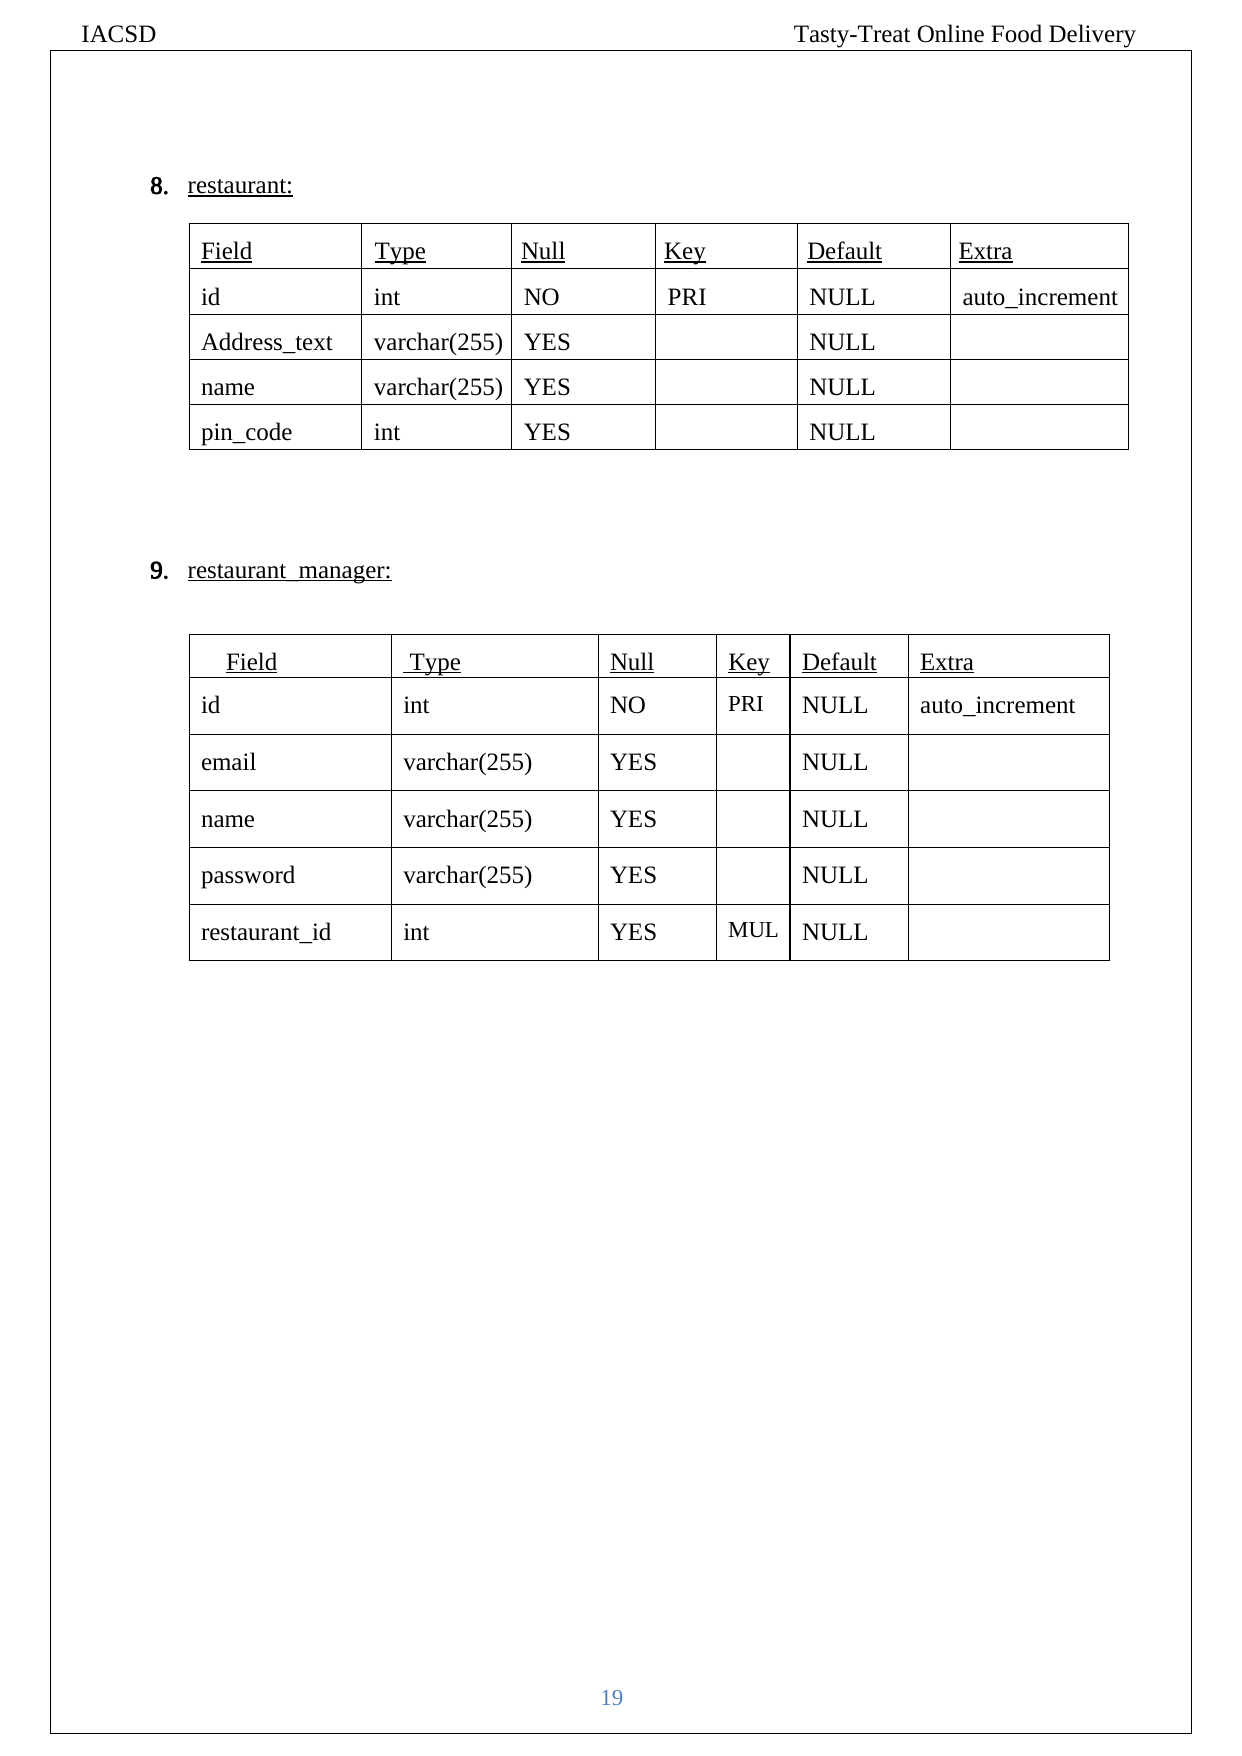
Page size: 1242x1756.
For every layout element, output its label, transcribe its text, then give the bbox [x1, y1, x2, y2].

table_cell YES [599, 791, 716, 847]
table_cell NULL [791, 735, 908, 790]
list restaurant_manager: [150, 555, 1142, 584]
table_cell id [190, 269, 361, 314]
table_cell NULL [791, 905, 908, 960]
table_cell YES [599, 905, 716, 960]
table_cell YES [512, 315, 655, 359]
table_cell NULL [798, 269, 950, 314]
table_cell NULL [791, 791, 908, 847]
table_cell [656, 315, 797, 359]
table_cell [951, 360, 1128, 404]
table_cell name [190, 791, 391, 847]
table_header Null [599, 635, 716, 677]
table_cell varchar(255) [392, 735, 598, 790]
table_cell [909, 848, 1109, 903]
table_cell [909, 791, 1109, 847]
table_cell PRI [717, 678, 789, 734]
table_cell YES [512, 405, 655, 449]
table_cell [909, 905, 1109, 960]
table_header Default [791, 635, 908, 677]
table_cell [717, 791, 789, 847]
table_cell NO [512, 269, 655, 314]
table_cell [717, 735, 789, 790]
table_cell NULL [791, 678, 908, 734]
table_cell varchar(255) [392, 791, 598, 847]
table_header Key [717, 635, 789, 677]
table_cell YES [599, 848, 716, 903]
table_cell MUL [717, 905, 789, 960]
table_cell [656, 360, 797, 404]
table_header Field [190, 224, 361, 268]
table_cell [951, 315, 1128, 359]
table_cell int [362, 405, 511, 449]
table_cell varchar(255) [362, 360, 511, 404]
table_cell int [392, 905, 598, 960]
table_cell auto_increment [909, 678, 1109, 734]
table_header Key [656, 224, 797, 268]
table_header Null [512, 224, 655, 268]
table_header Extra [951, 224, 1128, 268]
table_header Default [798, 224, 950, 268]
table_cell pin_code [190, 405, 361, 449]
table_cell NULL [798, 360, 950, 404]
table_cell NO [599, 678, 716, 734]
table_cell int [392, 678, 598, 734]
table_cell YES [599, 735, 716, 790]
table_header Type [362, 224, 511, 268]
table_cell name [190, 360, 361, 404]
table_cell int [362, 269, 511, 314]
table_cell id [190, 678, 391, 734]
table_cell varchar(255) [392, 848, 598, 903]
table_cell [656, 405, 797, 449]
table_cell [909, 735, 1109, 790]
table_cell NULL [798, 315, 950, 359]
table_header Field [190, 635, 391, 677]
table_cell NULL [791, 848, 908, 903]
table_cell auto_increment [951, 269, 1128, 314]
table_cell password [190, 848, 391, 903]
table_cell [717, 848, 789, 903]
list restaurant: [150, 170, 1142, 199]
table_cell YES [512, 360, 655, 404]
table_cell PRI [656, 269, 797, 314]
table_cell Address_text [190, 315, 361, 359]
table_cell email [190, 735, 391, 790]
table_cell restaurant_id [190, 905, 391, 960]
table_cell varchar(255) [362, 315, 511, 359]
table_header Extra [909, 635, 1109, 677]
table_cell [951, 405, 1128, 449]
table_header Type [392, 635, 598, 677]
table_cell NULL [798, 405, 950, 449]
